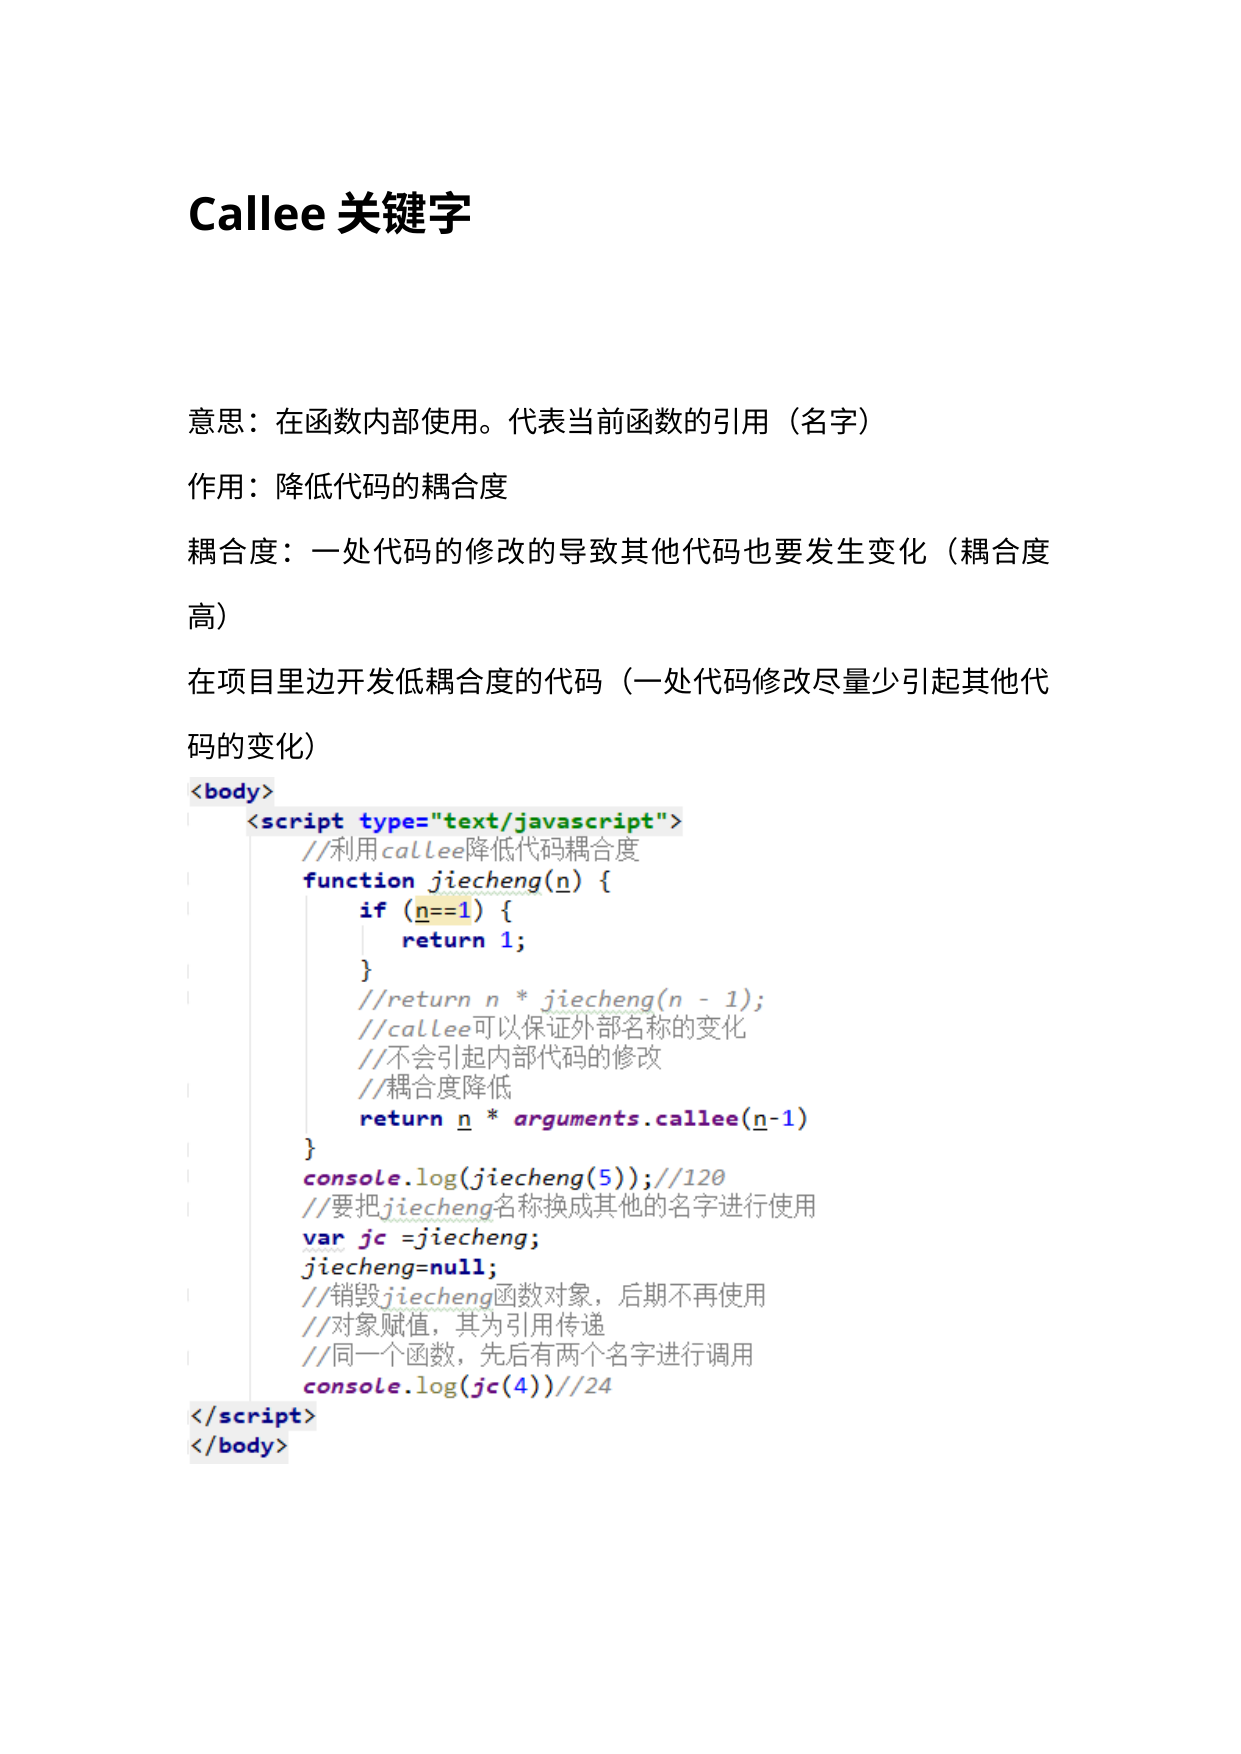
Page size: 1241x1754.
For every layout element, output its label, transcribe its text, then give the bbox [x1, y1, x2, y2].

text 意思：在函数内部使用。代表当前函数的引用（名字） [187, 388, 1053, 453]
subtitle Callee关键字 [187, 162, 1053, 259]
text 作用：降低代码的耦合度 [187, 453, 1053, 518]
text 在项目里边开发低耦合度的代码（一处代码修改尽量少引起其他代码的变化） [187, 648, 1053, 778]
picture [187, 777, 1021, 1464]
text 耦合度：一处代码的修改的导致其他代码也要发生变化（耦合度高） [187, 518, 1053, 648]
